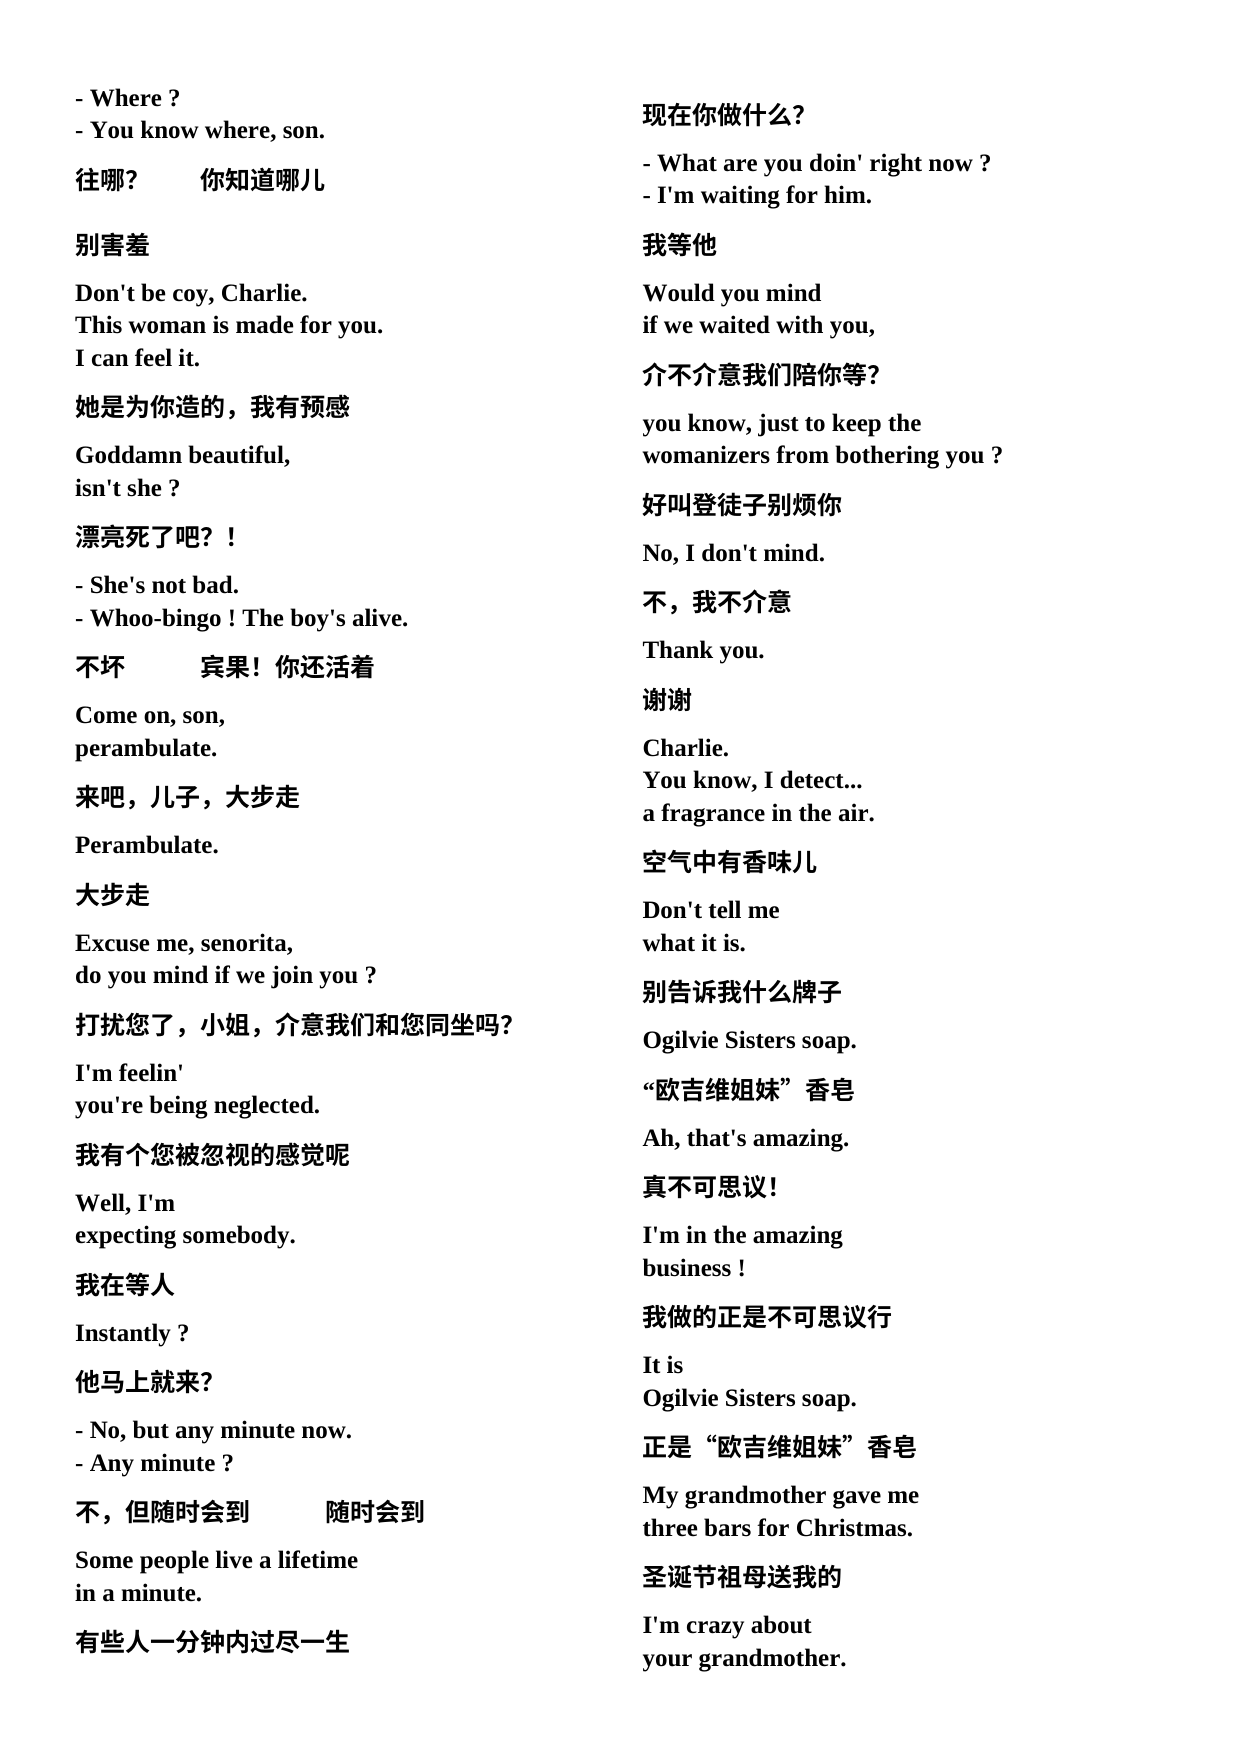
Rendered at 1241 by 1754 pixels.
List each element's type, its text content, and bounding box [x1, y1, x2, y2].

text I'm crazy about [642, 1608, 1165, 1641]
text three bars for Christmas. [642, 1511, 1165, 1543]
text 真不可思议！ [642, 1153, 1165, 1218]
text 不，但随时会到 随时会到 [75, 1478, 598, 1543]
text “欧吉维姐妹”香皂 [642, 1056, 1165, 1121]
text 有些人一分钟内过尽一生 [75, 1608, 598, 1673]
text No, I don't mind. [642, 536, 1165, 568]
text Come on, son, [75, 698, 598, 731]
text 我等他 [642, 211, 1165, 276]
text 谢谢 [642, 666, 1165, 731]
text - I'm waiting for him. [642, 178, 1165, 211]
text expecting somebody. [75, 1218, 598, 1251]
text 漂亮死了吧？！ [75, 503, 598, 568]
text a fragrance in the air. [642, 796, 1165, 828]
text 现在你做什么？ [642, 81, 1165, 146]
text 大步走 [75, 861, 598, 926]
text - She's not bad. [75, 568, 598, 601]
text business ! [642, 1251, 1165, 1283]
text do you mind if we join you ? [75, 958, 598, 991]
text Ogilvie Sisters soap. [642, 1381, 1165, 1413]
text 正是“欧吉维姐妹”香皂 [642, 1413, 1165, 1478]
text 别害羞 [75, 211, 598, 276]
text your grandmother. [642, 1641, 1165, 1673]
text 介不介意我们陪你等？ [642, 341, 1165, 406]
text Excuse me, senorita, [75, 926, 598, 958]
text Ah, that's amazing. [642, 1121, 1165, 1153]
text perambulate. [75, 731, 598, 763]
text 我在等人 [75, 1251, 598, 1316]
text Thank you. [642, 633, 1165, 666]
text - What are you doin' right now ? [642, 146, 1165, 178]
text You know, I detect... [642, 763, 1165, 796]
text if we waited with you, [642, 308, 1165, 341]
text in a minute. [75, 1576, 598, 1608]
text 好叫登徒子别烦你 [642, 471, 1165, 536]
text I'm feelin' [75, 1056, 598, 1088]
text what it is. [642, 926, 1165, 958]
text - Where ? [75, 81, 598, 113]
text Would you mind [642, 276, 1165, 308]
text Perambulate. [75, 828, 598, 861]
text Goddamn beautiful, [75, 438, 598, 471]
text 我有个您被忽视的感觉呢 [75, 1121, 598, 1186]
text - Whoo-bingo ! The boy's alive. [75, 601, 598, 633]
text This woman is made for you. [75, 308, 598, 341]
text 她是为你造的，我有预感 [75, 373, 598, 438]
text 我做的正是不可思议行 [642, 1283, 1165, 1348]
text Instantly ? [75, 1316, 598, 1348]
text Don't be coy, Charlie. [75, 276, 598, 308]
text womanizers from bothering you ? [642, 438, 1165, 471]
text - No, but any minute now. [75, 1413, 598, 1446]
text Ogilvie Sisters soap. [642, 1023, 1165, 1056]
text - Any minute ? [75, 1446, 598, 1478]
text I'm in the amazing [642, 1218, 1165, 1251]
text isn't she ? [75, 471, 598, 503]
text Well, I'm [75, 1186, 598, 1218]
text 他马上就来？ [75, 1348, 598, 1413]
text My grandmother gave me [642, 1478, 1165, 1511]
text you know, just to keep the [642, 406, 1165, 438]
text 圣诞节祖母送我的 [642, 1543, 1165, 1608]
text 别告诉我什么牌子 [642, 958, 1165, 1023]
text 打扰您了，小姐，介意我们和您同坐吗？ [75, 991, 598, 1056]
text 来吧，儿子，大步走 [75, 763, 598, 828]
text 往哪？ 你知道哪儿 [75, 146, 598, 211]
text Don't tell me [642, 893, 1165, 926]
text 不，我不介意 [642, 568, 1165, 633]
text I can feel it. [75, 341, 598, 373]
text you're being neglected. [75, 1088, 598, 1121]
text - You know where, son. [75, 113, 598, 146]
text Some people live a lifetime [75, 1543, 598, 1576]
text 空气中有香味儿 [642, 828, 1165, 893]
text Charlie. [642, 731, 1165, 763]
text 不坏 宾果！你还活着 [75, 633, 598, 698]
text It is [642, 1348, 1165, 1381]
